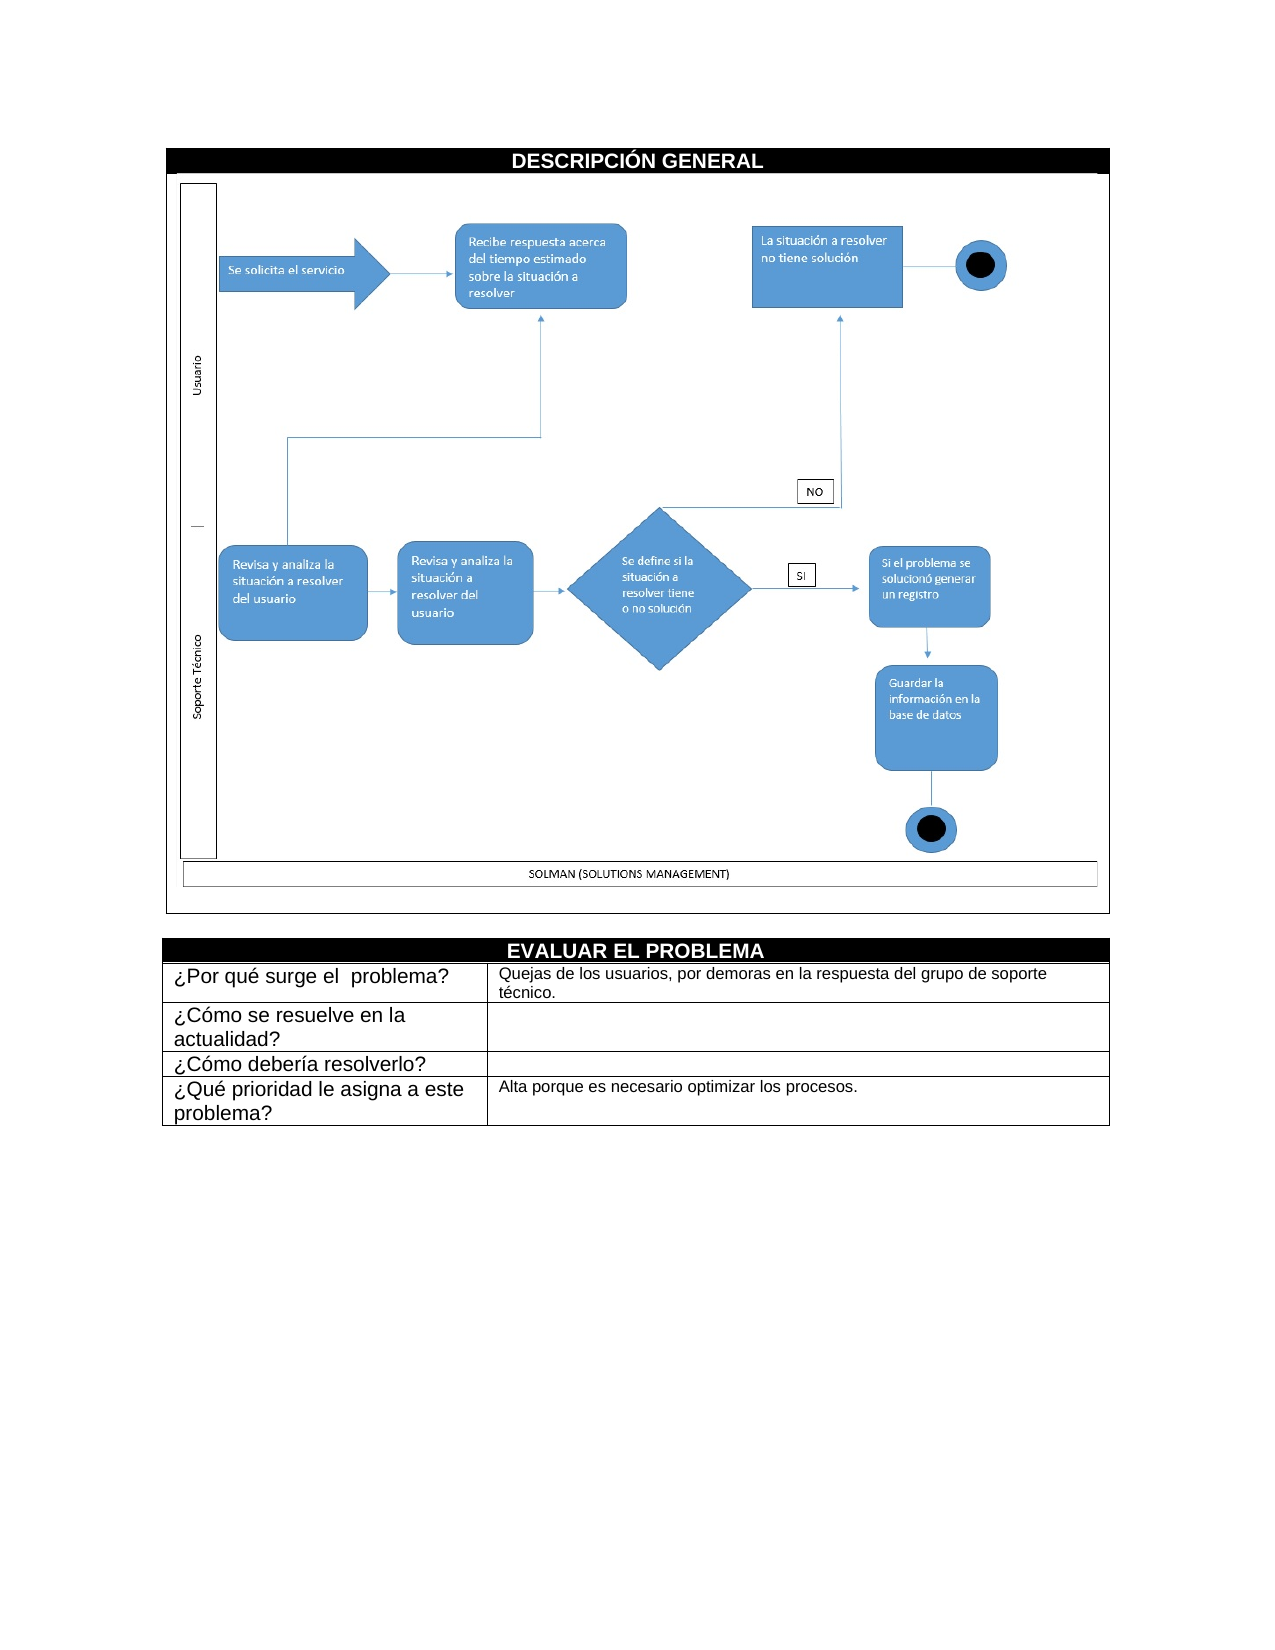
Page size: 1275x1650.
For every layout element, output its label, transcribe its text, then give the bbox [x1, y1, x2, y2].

table_header EVALUAR EL PROBLEMA [163, 939, 1109, 962]
table_cell ¿Cómo se resuelve en la actualidad? [163, 1003, 487, 1051]
table_cell Quejas de los usuarios, por demoras en la respuesta del grupo de soporte técnico. [488, 964, 1109, 1002]
table_cell ¿Qué prioridad le asigna a este problema? [163, 1077, 487, 1125]
table_cell [488, 1052, 1109, 1076]
table_cell [167, 174, 1109, 912]
table_header DESCRIPCIÓN GENERAL [167, 149, 1109, 173]
table_cell Alta porque es necesario optimizar los procesos. [488, 1077, 1109, 1125]
table_cell ¿Por qué surge el problema? [163, 964, 487, 1002]
table_cell [488, 1003, 1109, 1051]
table_cell ¿Cómo debería resolverlo? [163, 1052, 487, 1076]
picture [176, 173, 1098, 887]
